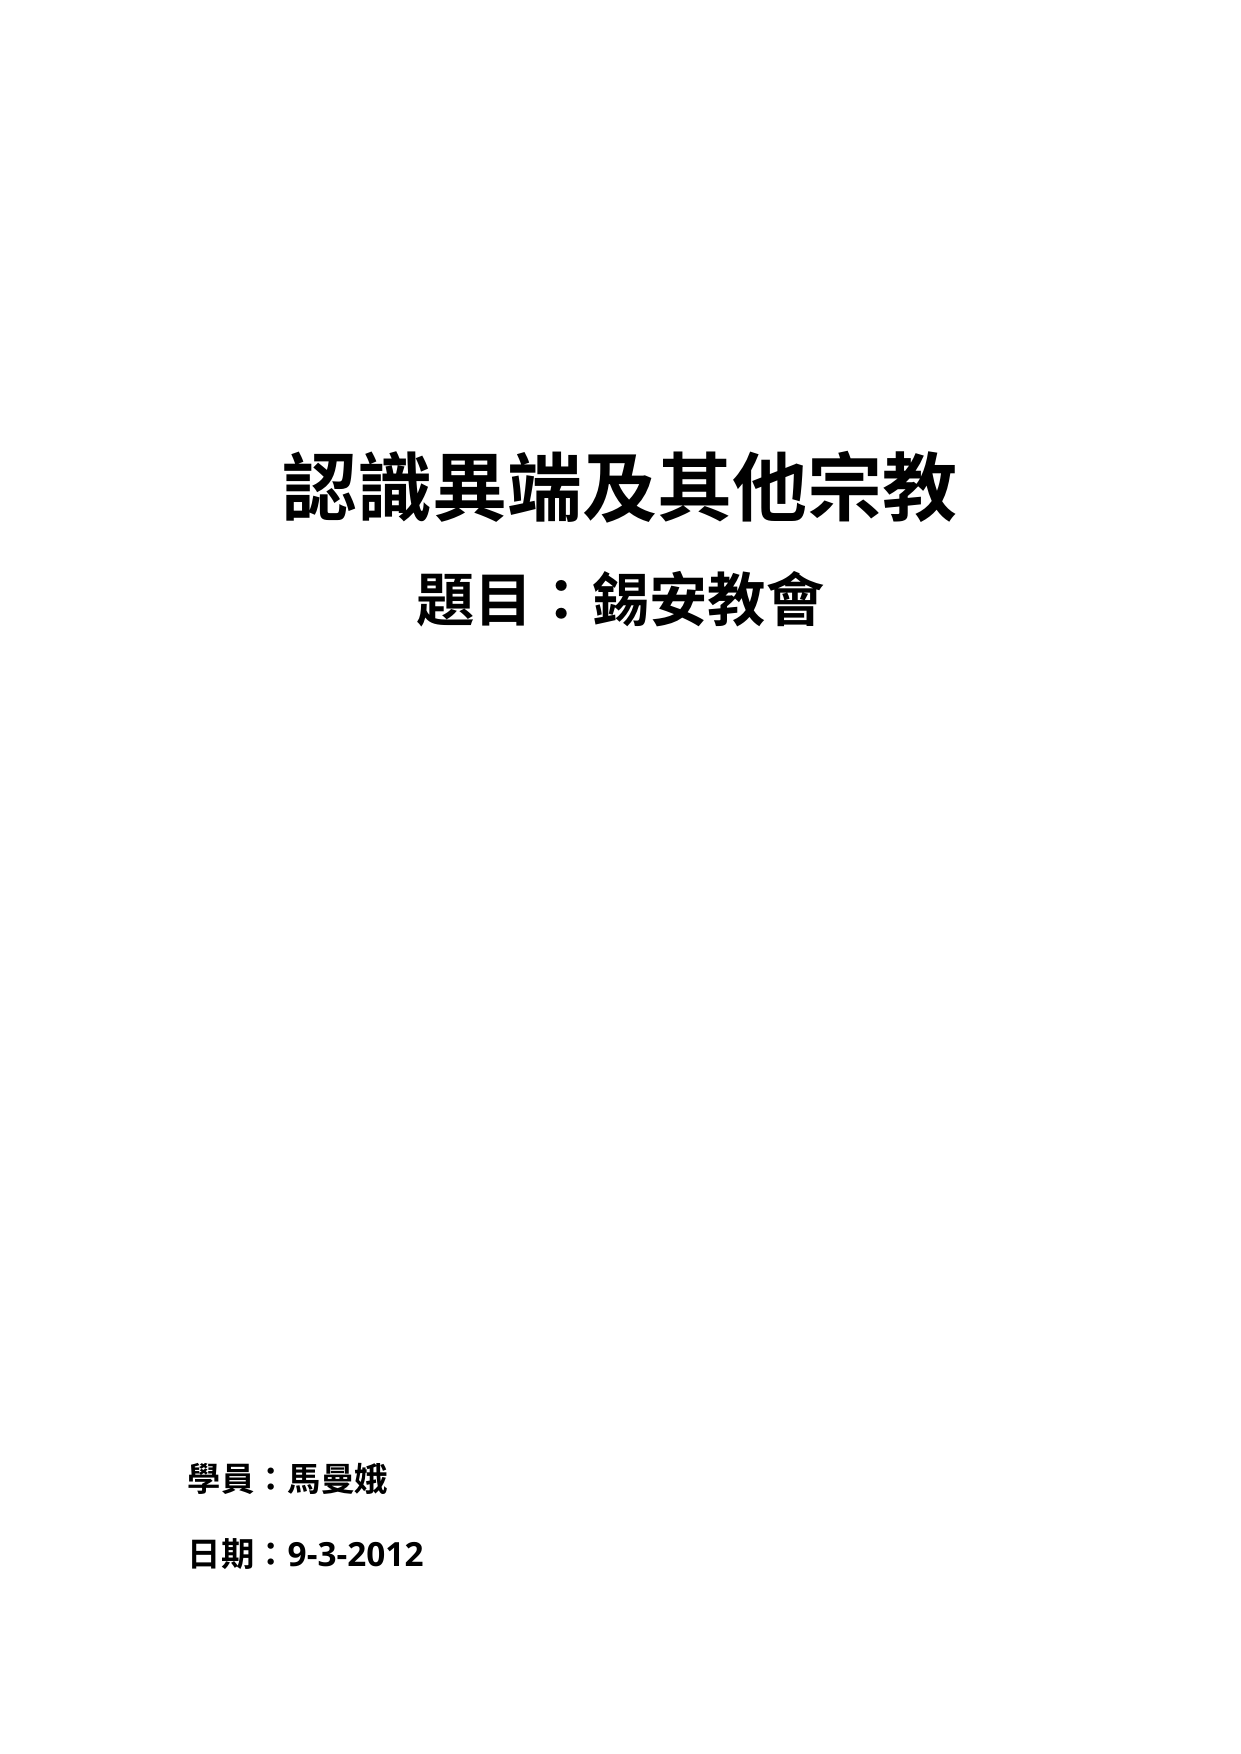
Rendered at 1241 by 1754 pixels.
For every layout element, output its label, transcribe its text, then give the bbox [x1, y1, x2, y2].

text 日期：9-3-2012 [187, 1514, 1053, 1589]
text 題目：錫安教會 [187, 539, 1053, 652]
text 認識異端及其他宗教 [187, 427, 1053, 539]
text 學員：馬曼娥 [187, 1439, 1053, 1514]
